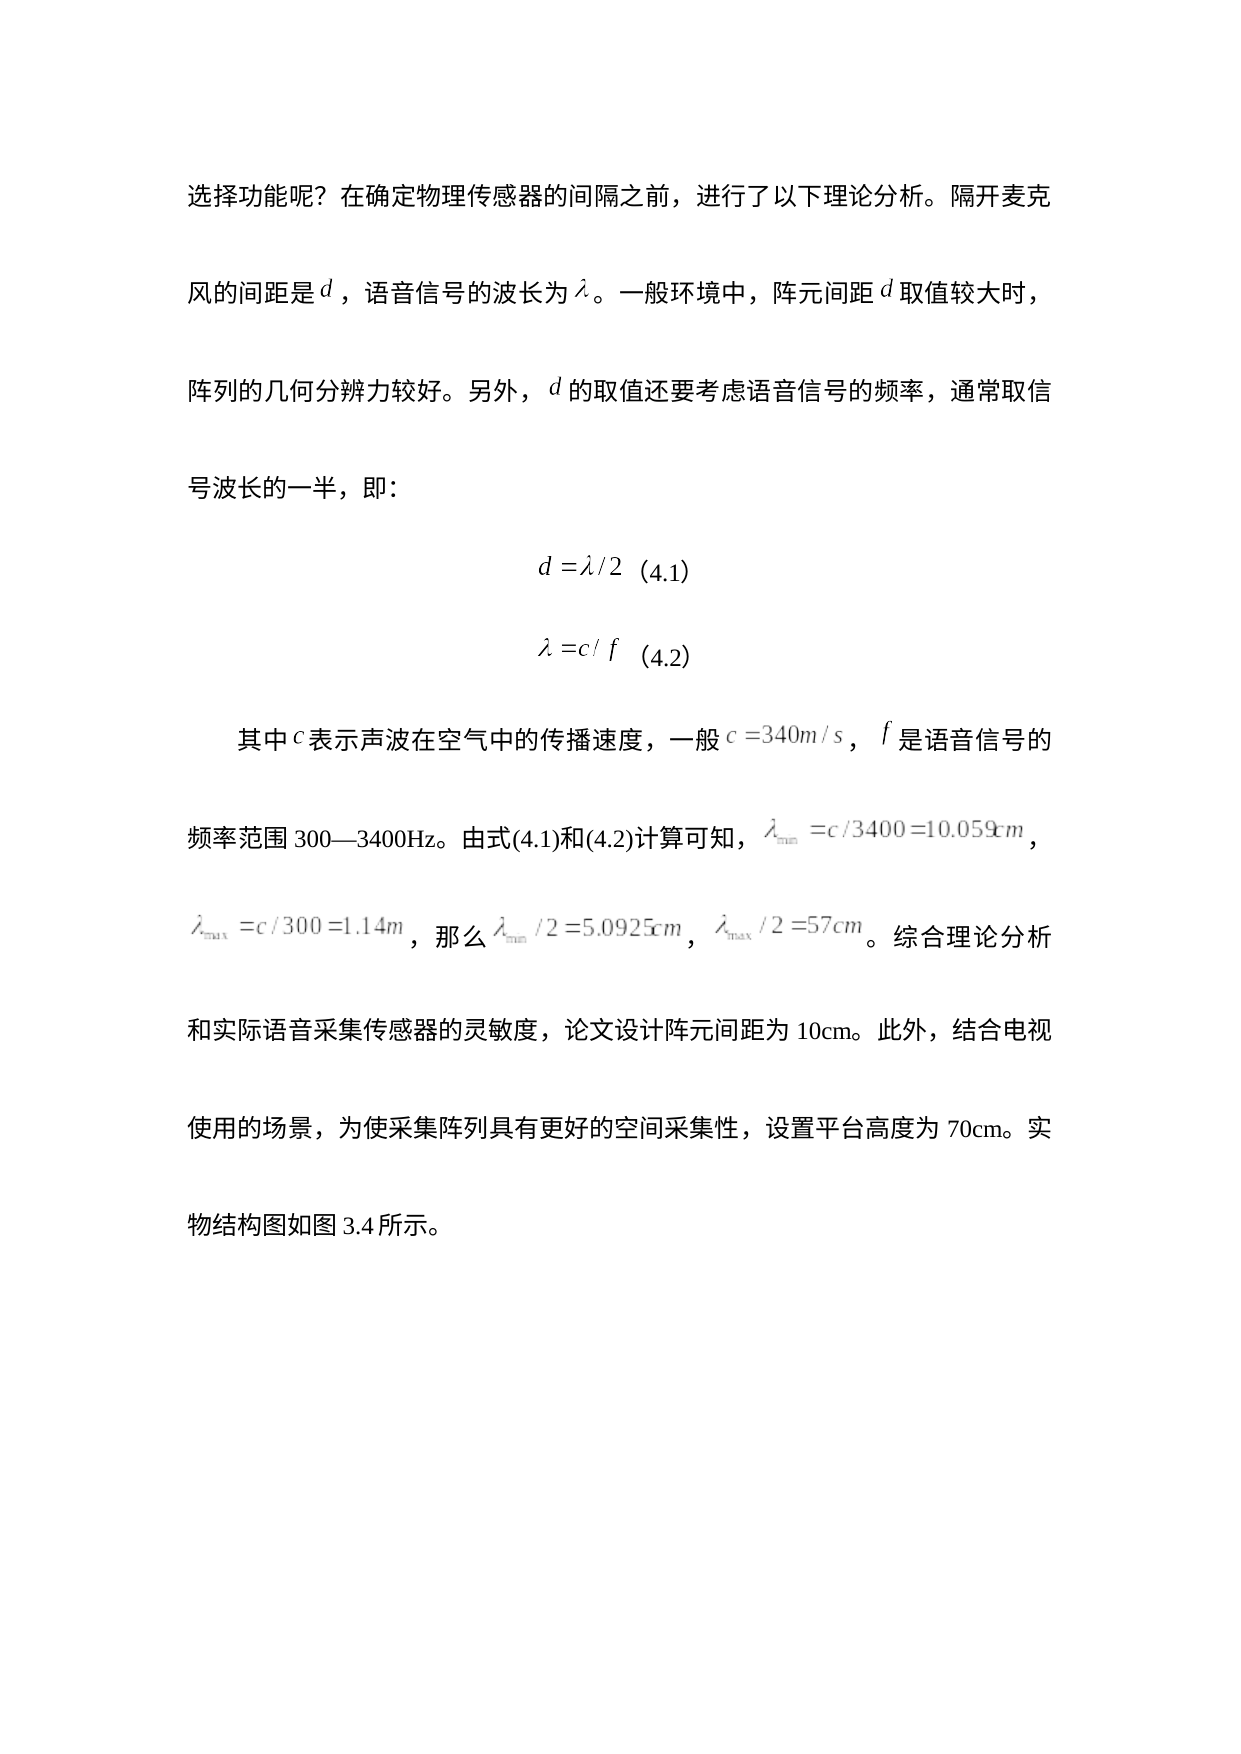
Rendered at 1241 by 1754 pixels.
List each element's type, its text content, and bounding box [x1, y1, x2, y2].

text （4.2） [187, 621, 1053, 686]
text 其中表示声波在空气中的传播速度，一般，是语音信号的频率范围300—3400Hz。由式(4.1)和(4.2)计算可知，，，那么，。综合理论分析和实际语音采集传感器的灵敏度，论文设计阵元间距为10cm。此外，结合电视使用的场景，为使采集阵列具有更好的空间采集性，设置平台高度为70cm。实物结构图如图3.4所示。 [187, 704, 1053, 1256]
text （4.1） [187, 538, 1053, 603]
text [187, 162, 1053, 519]
